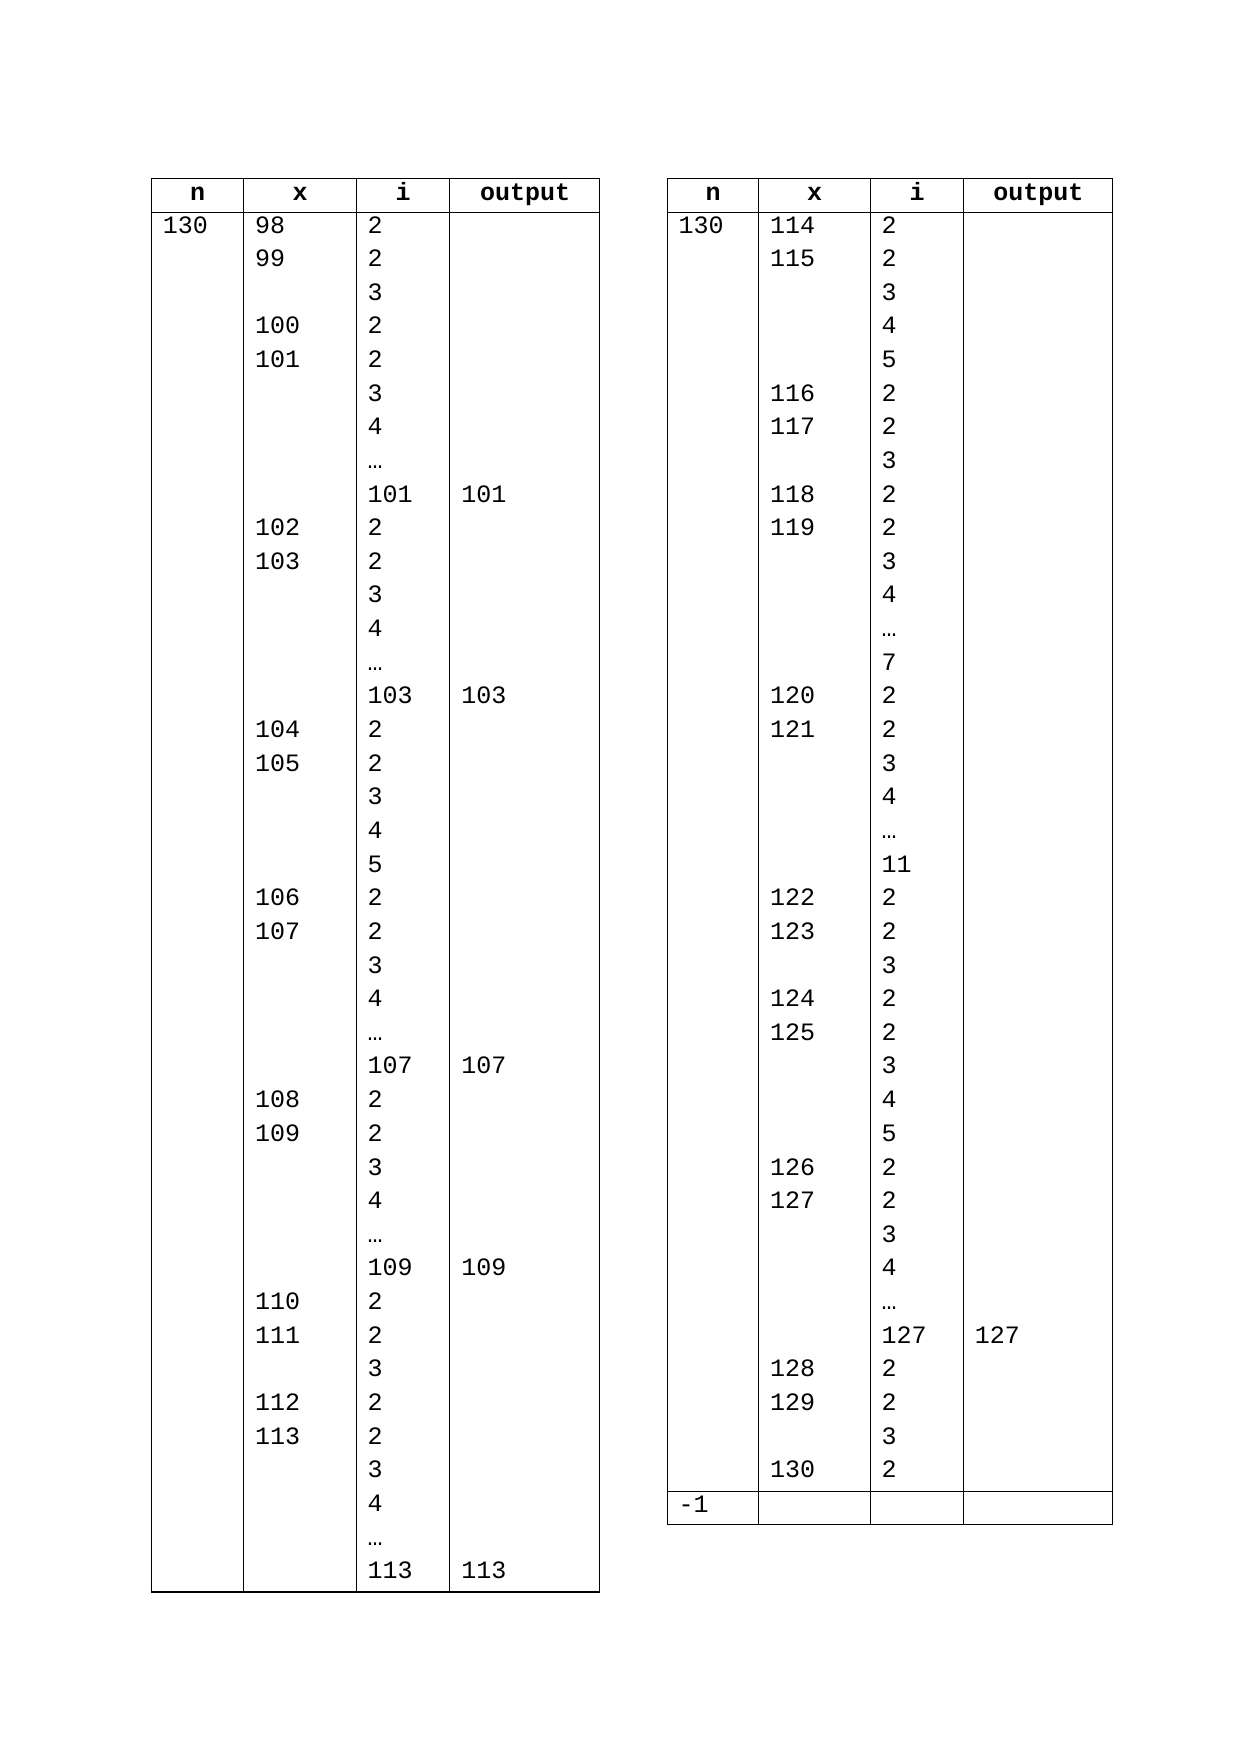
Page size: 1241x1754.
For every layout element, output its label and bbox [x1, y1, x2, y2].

table_cell [618, 150, 1124, 1593]
table_cell [103, 150, 618, 1593]
